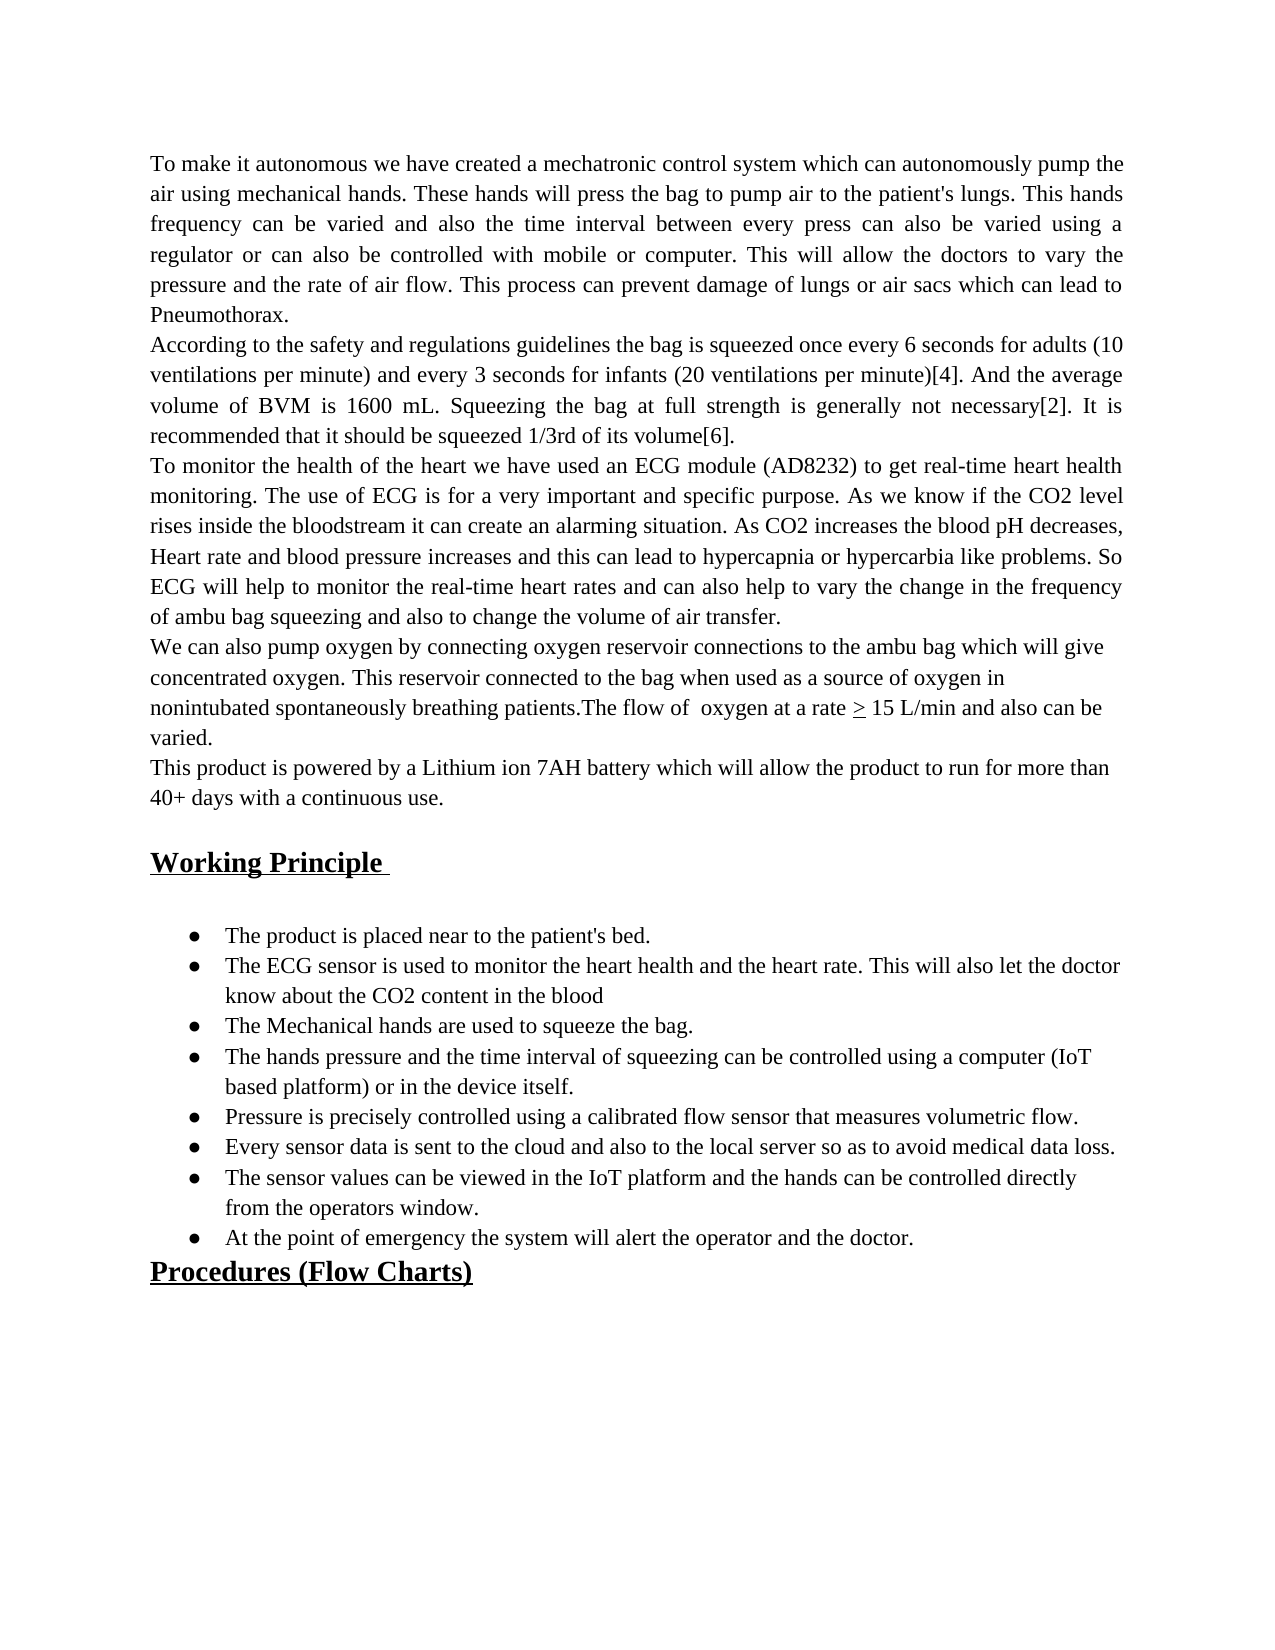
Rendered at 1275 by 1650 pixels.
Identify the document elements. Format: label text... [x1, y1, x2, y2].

text This product is powered by a Lithium ion 7AH battery which will allow the product to run for more than 40+ days with a continuous use. [150, 754, 1125, 811]
list The product is placed near to the patient's bed. [187, 922, 1125, 948]
list At the point of emergency the system will alert the operator and the doctor. [187, 1224, 1125, 1250]
list Every sensor data is sent to the cloud and also to the local server so as to avoid medical data loss. [187, 1133, 1125, 1160]
text To monitor the health of the heart we have used an ECG module (AD8232) to get real-time heart health monitoring. The use of ECG is for a very important and specific purpose. As we know if the CO2 level rises inside the bloodstream it can create an alarming situation. As CO2 increases the blood pH decreases, Heart rate and blood pressure increases and this can lead to hypercapnia or hypercarbia like problems. So ECG will help to monitor the real-time heart rates and can also help to vary the change in the frequency of ambu bag squeezing and also to change the volume of air transfer. [150, 452, 1125, 629]
list Pressure is precisely controlled using a calibrated flow sensor that measures volumetric flow. [187, 1103, 1125, 1129]
list The Mechanical hands are used to squeeze the bag. [187, 1012, 1125, 1039]
text We can also pump oxygen by connecting oxygen reservoir connections to the ambu bag which will give concentrated oxygen. This reservoir connected to the bag when used as a source of oxygen in nonintubated spontaneously breathing patients.The flow of oxygen at a rate > 15 L/min and also can be varied. [150, 633, 1125, 750]
text Working Principle [150, 845, 1125, 878]
list The sensor values can be viewed in the IoT platform and the hands can be controlled directly from the operators window. [187, 1163, 1125, 1220]
list The hands pressure and the time interval of squeezing can be controlled using a computer (IoT based platform) or in the device itself. [187, 1043, 1125, 1099]
list The ECG sensor is used to monitor the heart health and the heart rate. This will also let the doctor know about the CO2 content in the blood [187, 952, 1125, 1009]
text According to the safety and regulations guidelines the bag is squeezed once every 6 seconds for adults (10 ventilations per minute) and every 3 seconds for infants (20 ventilations per minute)[4]. And the average volume of BVM is 1600 mL. Squeezing the bag at full strength is generally not necessary[2]. It is recommended that it should be squeezed 1/3rd of its volume[6]. [150, 331, 1125, 448]
text To make it autonomous we have created a mechatronic control system which can autonomously pump the air using mechanical hands. These hands will press the bag to pump air to the patient's lungs. This hands frequency can be varied and also the time interval between every press can also be varied using a regulator or can also be controlled with mobile or computer. This will allow the doctors to vary the pressure and the rate of air flow. This process can prevent damage of lungs or air sacs which can lead to Pneumothorax. [150, 150, 1125, 327]
text Procedures (Flow Charts) [150, 1254, 1125, 1288]
